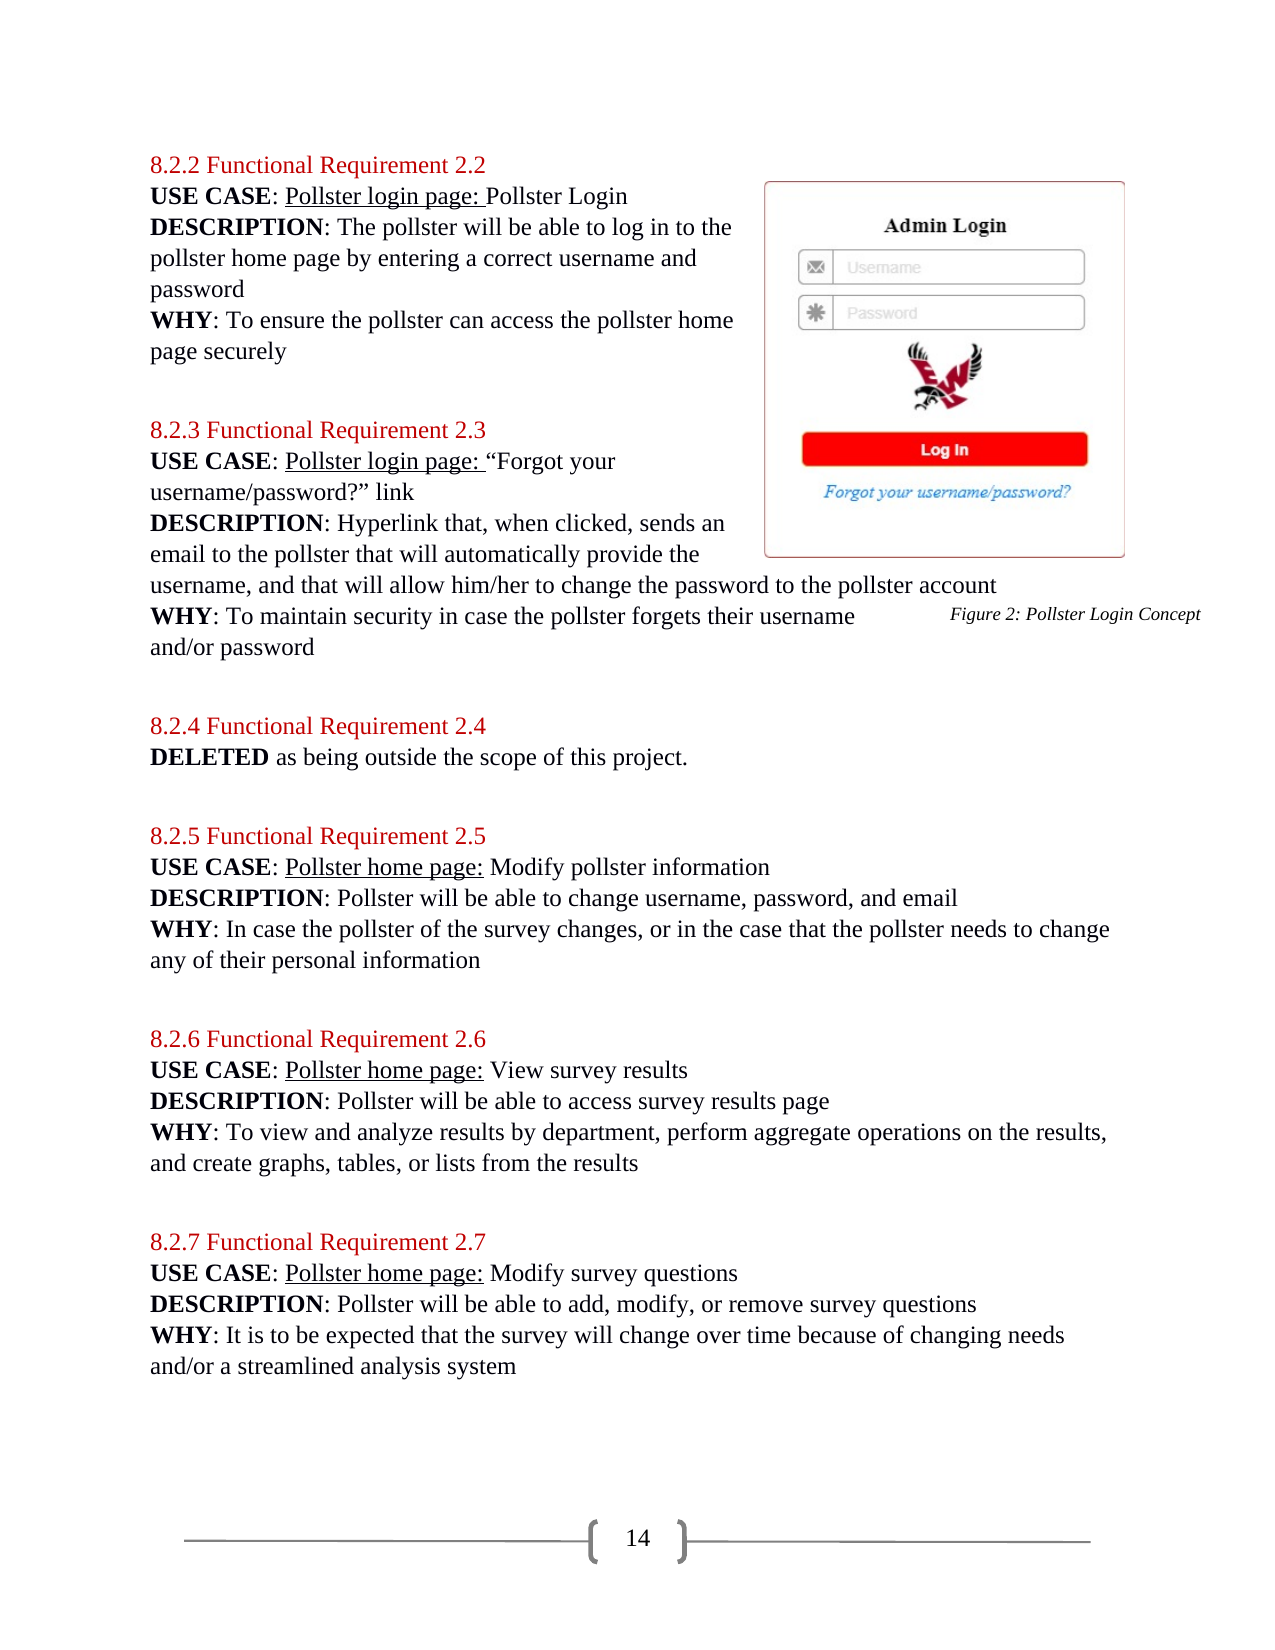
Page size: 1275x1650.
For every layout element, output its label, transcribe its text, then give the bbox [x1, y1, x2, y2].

list WHY: In case the pollster of the survey changes, or in the case that the pollster needs to change any of their personal information [150, 914, 1125, 974]
subtitle 8.2.4 Functional Requirement 2.4 [150, 711, 1125, 740]
list DESCRIPTION: Pollster will be able to access survey results page [150, 1086, 1125, 1114]
list WHY: It is to be expected that the survey will change over time because of changing needs and/or a streamlined analysis system [150, 1320, 1125, 1379]
subtitle 8.2.5 Functional Requirement 2.5 [150, 821, 1125, 849]
list USE CASE: Pollster home page: Modify pollster information [150, 852, 1125, 881]
list WHY: To maintain security in case the pollster forgets their username and/or password [150, 601, 1125, 661]
list DESCRIPTION: The pollster will be able to log in to the pollster home page by entering a correct username and password [150, 212, 764, 303]
subtitle 8.2.7 Functional Requirement 2.7 [150, 1227, 1125, 1255]
list USE CASE: Pollster login page: “Forgot your username/password?” link [150, 446, 764, 506]
list DESCRIPTION: Pollster will be able to change username, password, and email [150, 883, 1125, 912]
subtitle 8.2.3 Functional Requirement 2.3 [150, 415, 764, 444]
list DESCRIPTION: Pollster will be able to add, modify, or remove survey questions [150, 1289, 1125, 1317]
list DELETED as being outside the scope of this project. [150, 742, 1125, 771]
list USE CASE: Pollster login page: Pollster Login [150, 181, 764, 210]
list WHY: To ensure the pollster can access the pollster home page securely [150, 305, 764, 365]
list USE CASE: Pollster home page: View survey results [150, 1055, 1125, 1083]
list USE CASE: Pollster home page: Modify survey questions [150, 1258, 1125, 1286]
picture [764, 181, 1125, 558]
subtitle 8.2.2 Functional Requirement 2.2 [150, 150, 1125, 179]
list WHY: To view and analyze results by department, perform aggregate operations on the results, and create graphs, tables, or lists from the results [150, 1117, 1125, 1177]
list DESCRIPTION: Hyperlink that, when clicked, sends an email to the pollster that will automatically provide the username, and that will allow him/her to change the password to the pollster account [150, 508, 1125, 599]
subtitle 8.2.6 Functional Requirement 2.6 [150, 1024, 1125, 1052]
